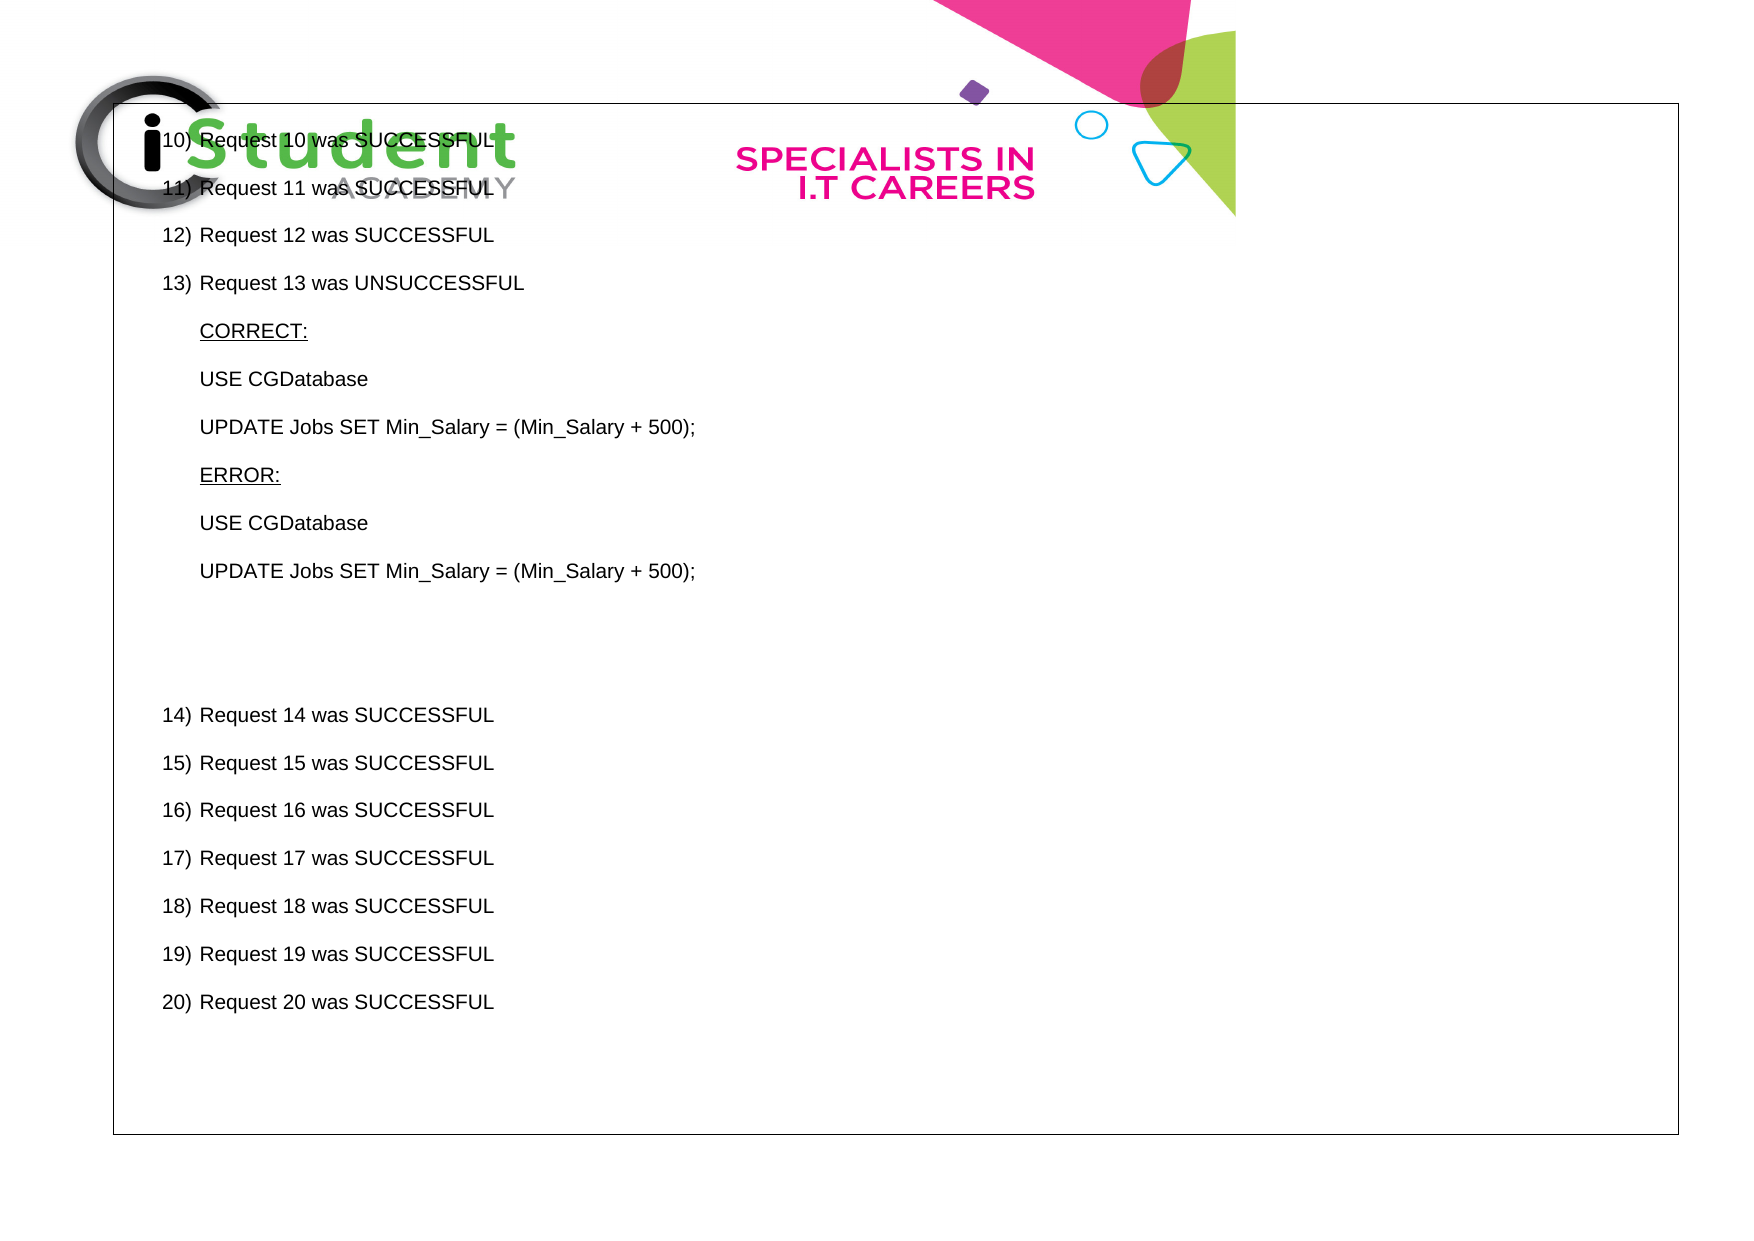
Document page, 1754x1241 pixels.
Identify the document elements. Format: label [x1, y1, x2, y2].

table_header [114, 104, 1678, 1134]
picture [0, 0, 1236, 246]
